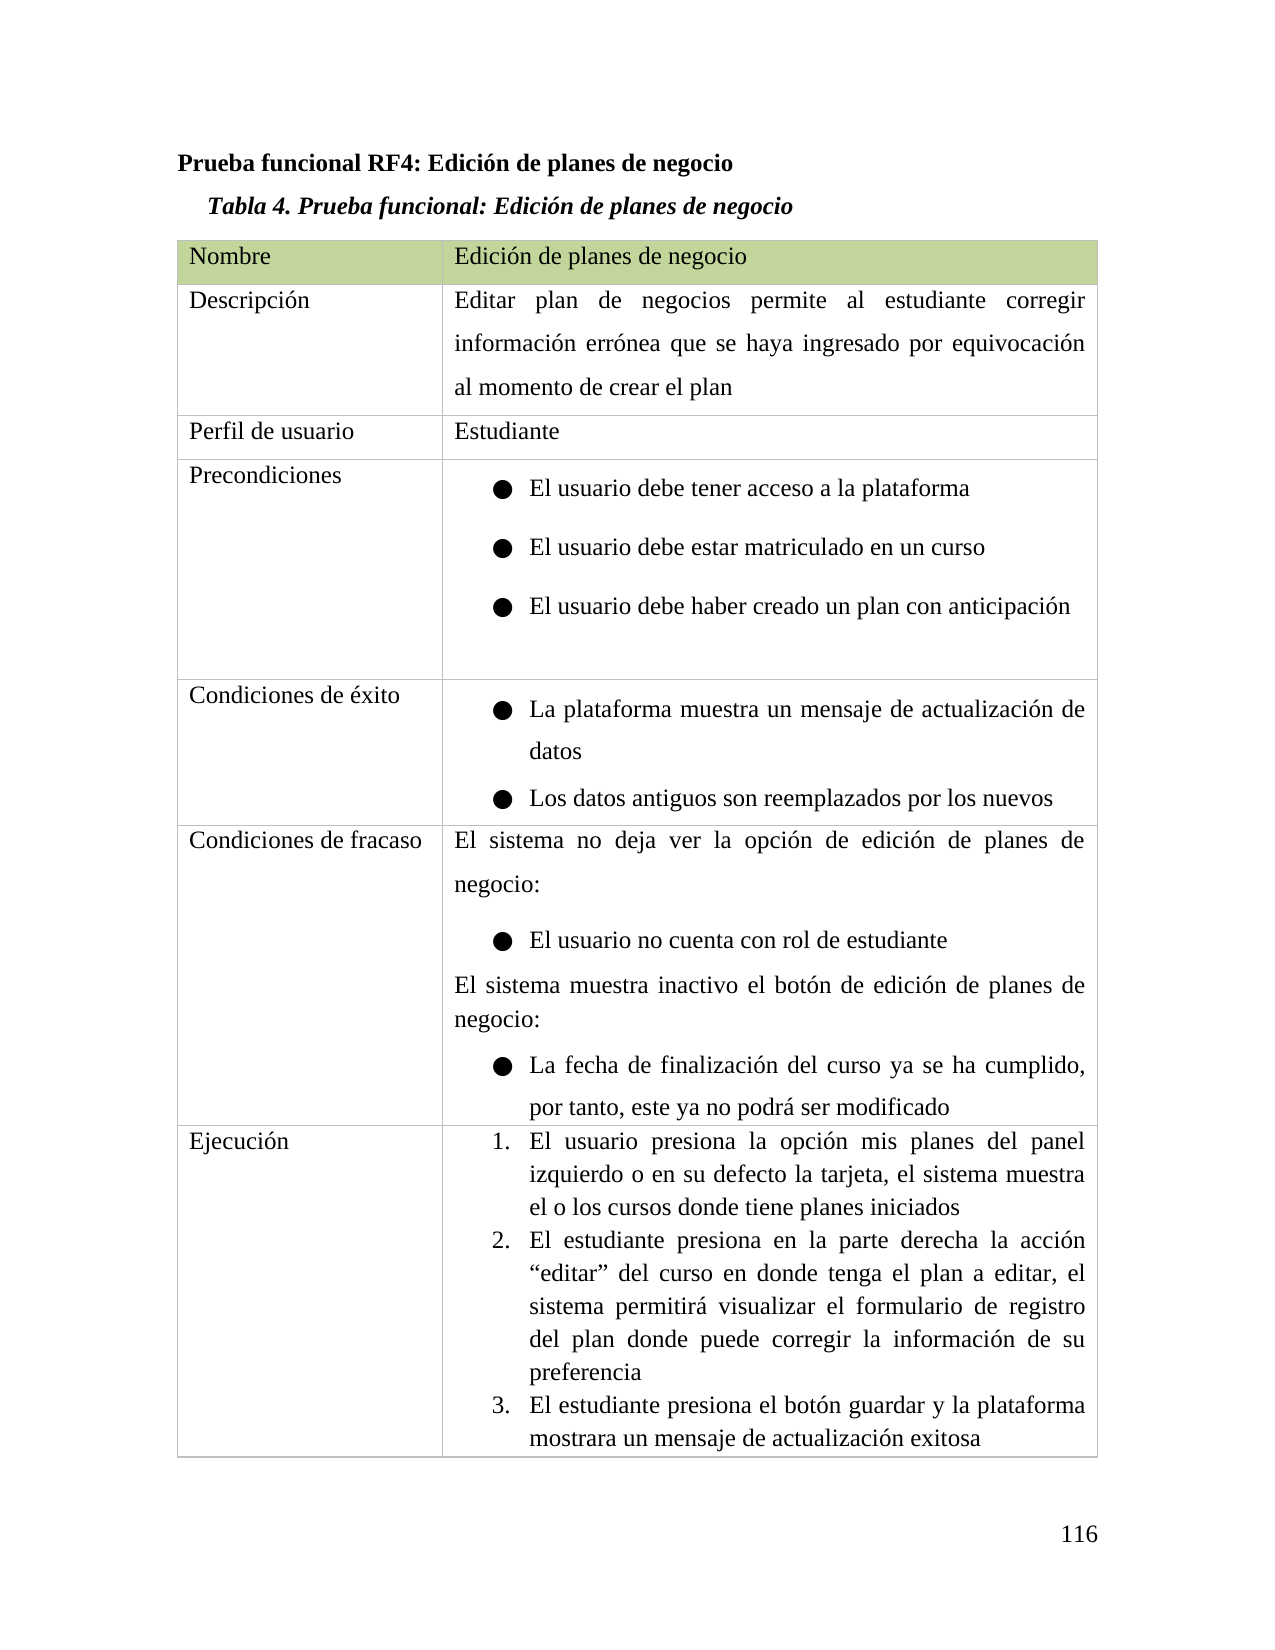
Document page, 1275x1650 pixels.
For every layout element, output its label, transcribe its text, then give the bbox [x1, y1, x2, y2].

table_cell Condiciones de fracaso [178, 826, 442, 1125]
table_cell Precondiciones [178, 460, 442, 679]
table_cell El sistema no deja ver la opción de edición de planes de negocio: El usuario no cuenta con rol de estudiante El sistema muestra inactivo el botón de edición de planes de negocio: La fecha de finalización del curso ya se ha cumplido, por tanto, este ya no podrá ser modificado [443, 826, 1097, 1125]
table_cell Condiciones de éxito [178, 680, 442, 824]
table_cell La plataforma muestra un mensaje de actualización de datos Los datos antiguos son reemplazados por los nuevos [443, 680, 1097, 824]
table_cell Descripción [178, 285, 442, 415]
table_cell Editar plan de negocios permite al estudiante corregir información errónea que se haya ingresado por equivocación al momento de crear el plan [443, 285, 1097, 415]
table_cell El usuario presiona la opción mis planes del panel izquierdo o en su defecto la tarjeta, el sistema muestra el o los cursos donde tiene planes iniciados El estudiante presiona en la parte derecha la acción “editar” del curso en donde tenga el plan a editar, el sistema permitirá visualizar el formulario de registro del plan donde puede corregir la información de su preferencia El estudiante presiona el botón guardar y la plataforma mostrara un mensaje de actualización exitosa [443, 1126, 1097, 1456]
subtitle Prueba funcional RF4: Edición de planes de negocio [177, 148, 1098, 176]
table_cell Ejecución [178, 1126, 442, 1456]
table_header Nombre [178, 241, 442, 284]
table_cell Perfil de usuario [178, 416, 442, 459]
table_cell Estudiante [443, 416, 1097, 459]
table_header Edición de planes de negocio [443, 241, 1097, 284]
table_cell El usuario debe tener acceso a la plataforma El usuario debe estar matriculado en un curso El usuario debe haber creado un plan con anticipación [443, 460, 1097, 679]
